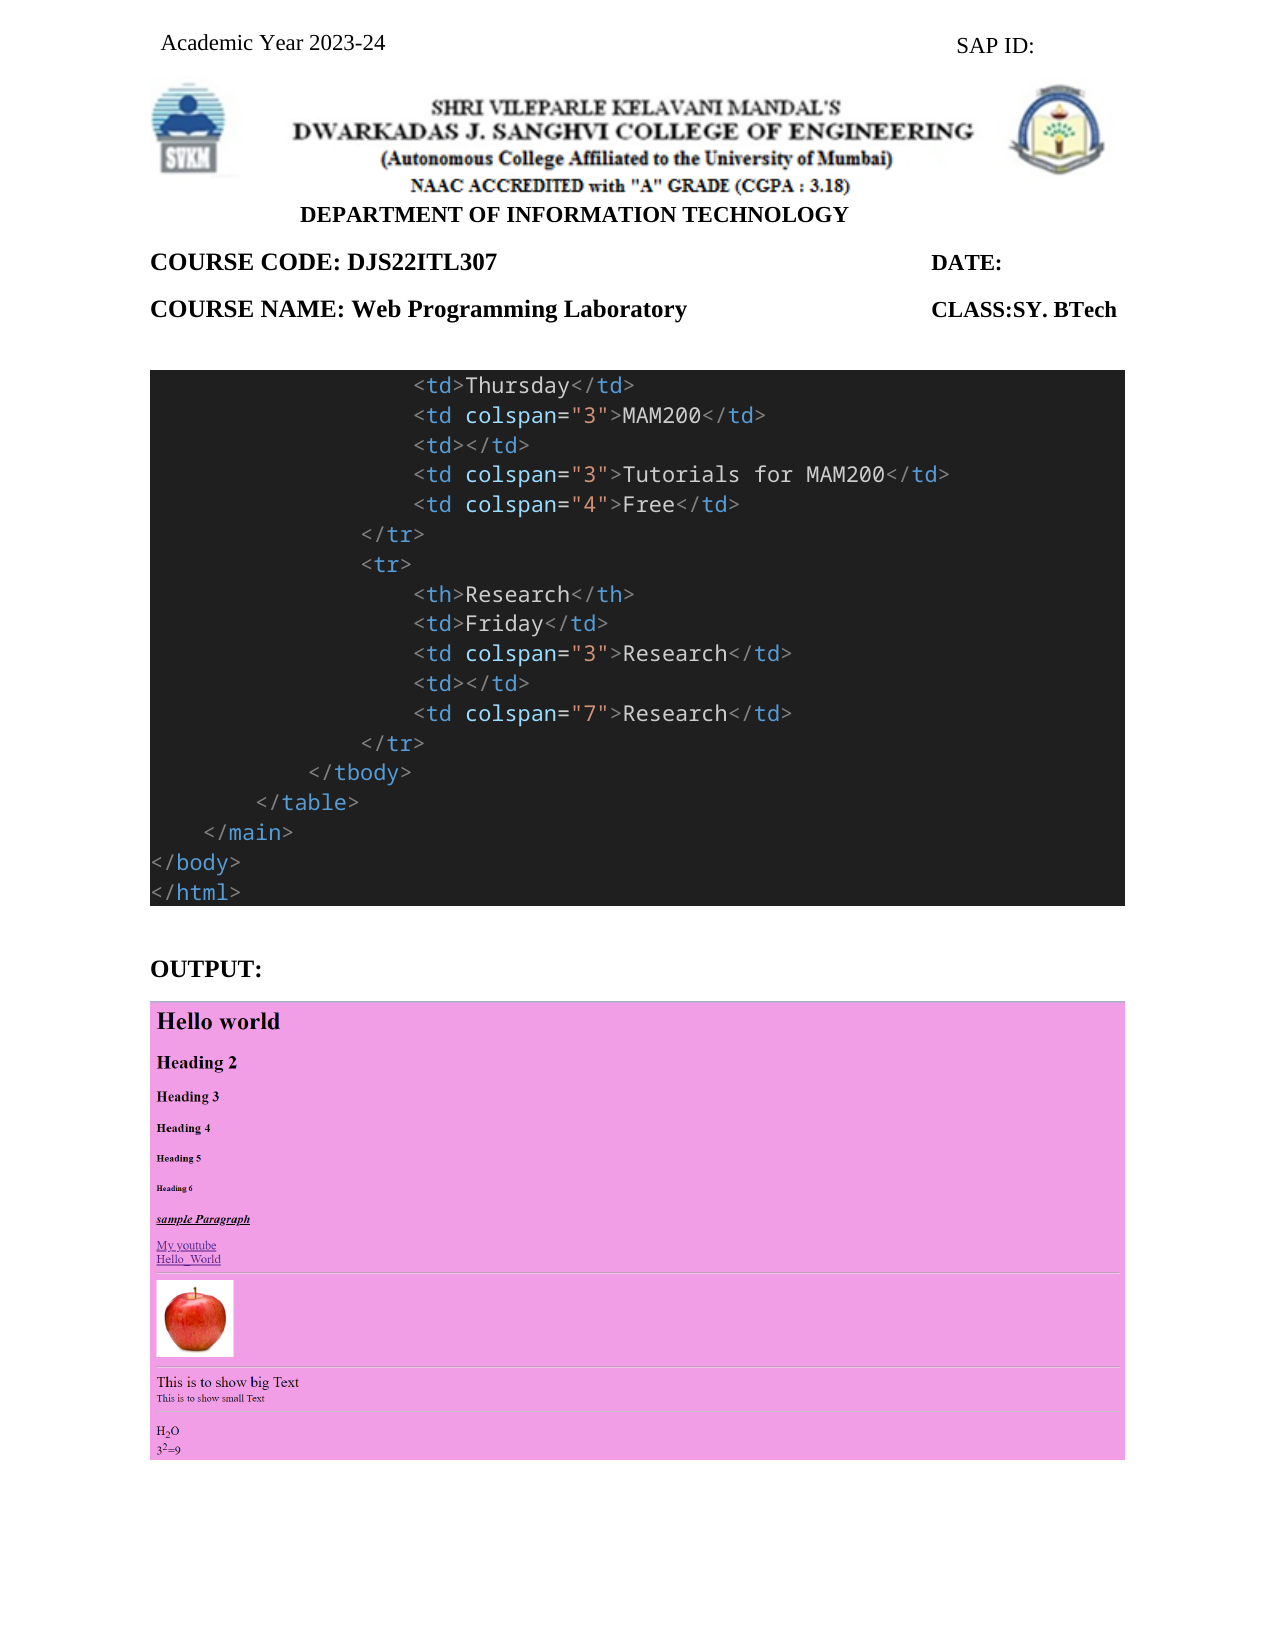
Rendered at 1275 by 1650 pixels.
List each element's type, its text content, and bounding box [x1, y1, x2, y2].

text </body> [150, 847, 1125, 876]
text </tbody> [150, 757, 1125, 787]
text <td colspan="3">MAM200</td> [150, 400, 1125, 429]
text </main> [150, 817, 1125, 847]
text <td>Thursday</td> [150, 370, 1125, 400]
text <td colspan="4">Free</td> [150, 489, 1125, 519]
text </tr> [150, 519, 1125, 549]
picture [150, 75, 1118, 202]
text <td colspan="7">Research</td> [150, 698, 1125, 727]
text <td></td> [150, 668, 1125, 698]
text OUTPUT: [150, 954, 1125, 983]
text <td colspan="3">Tutorials for MAM200</td> [150, 459, 1125, 489]
text <tr> [150, 549, 1125, 578]
text <td></td> [150, 429, 1125, 459]
picture [150, 1001, 1125, 1460]
text </tr> [150, 727, 1125, 757]
text <th>Research</th> [150, 578, 1125, 608]
text <td>Friday</td> [150, 608, 1125, 638]
text </html> [150, 876, 1125, 906]
text <td colspan="3">Research</td> [150, 638, 1125, 668]
text </table> [150, 787, 1125, 817]
